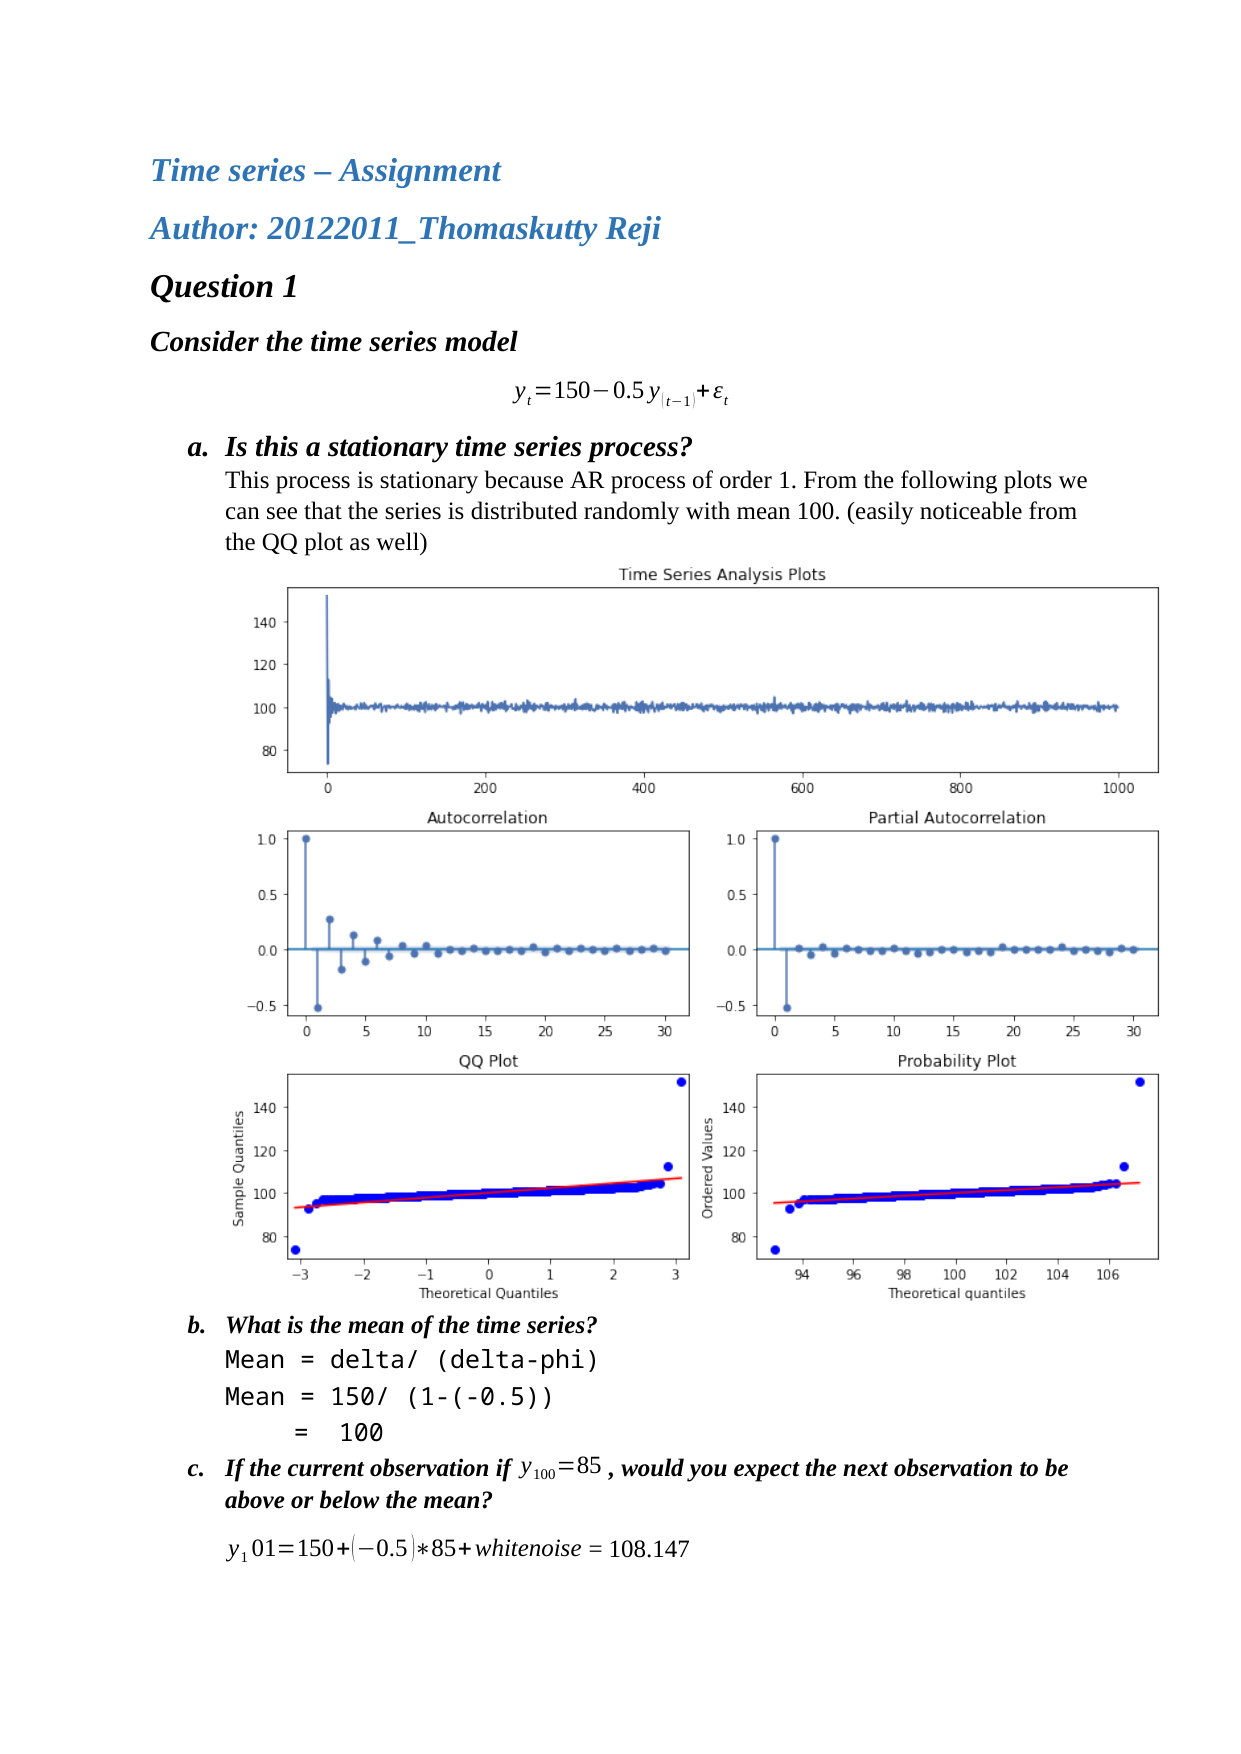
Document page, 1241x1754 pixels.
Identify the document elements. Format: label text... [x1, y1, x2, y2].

text Author: 20122011_Thomaskutty Reji [150, 208, 1090, 246]
list If the current observation if , would you expect the next observation to be above or below the mean? [187, 1452, 1090, 1514]
list = 100 [225, 1415, 1090, 1449]
list Mean = 150/ (1-(-0.5)) [225, 1378, 1090, 1412]
text = 108.147 [225, 1533, 1090, 1566]
list Mean = delta/ (delta-phi) [225, 1341, 1090, 1376]
text Question 1 [150, 266, 1090, 304]
list This process is stationary because AR process of order 1. From the following plots we can see that the series is distributed randomly with mean 100. (easily noticeable from the QQ plot as well) [225, 465, 1090, 556]
list Is this a stationary time series process? [187, 429, 1090, 462]
picture [225, 558, 1166, 1309]
list What is the mean of the time series? [187, 1310, 1090, 1339]
text Consider the time series model [150, 324, 1090, 358]
text Time series – Assignment [150, 150, 1090, 188]
